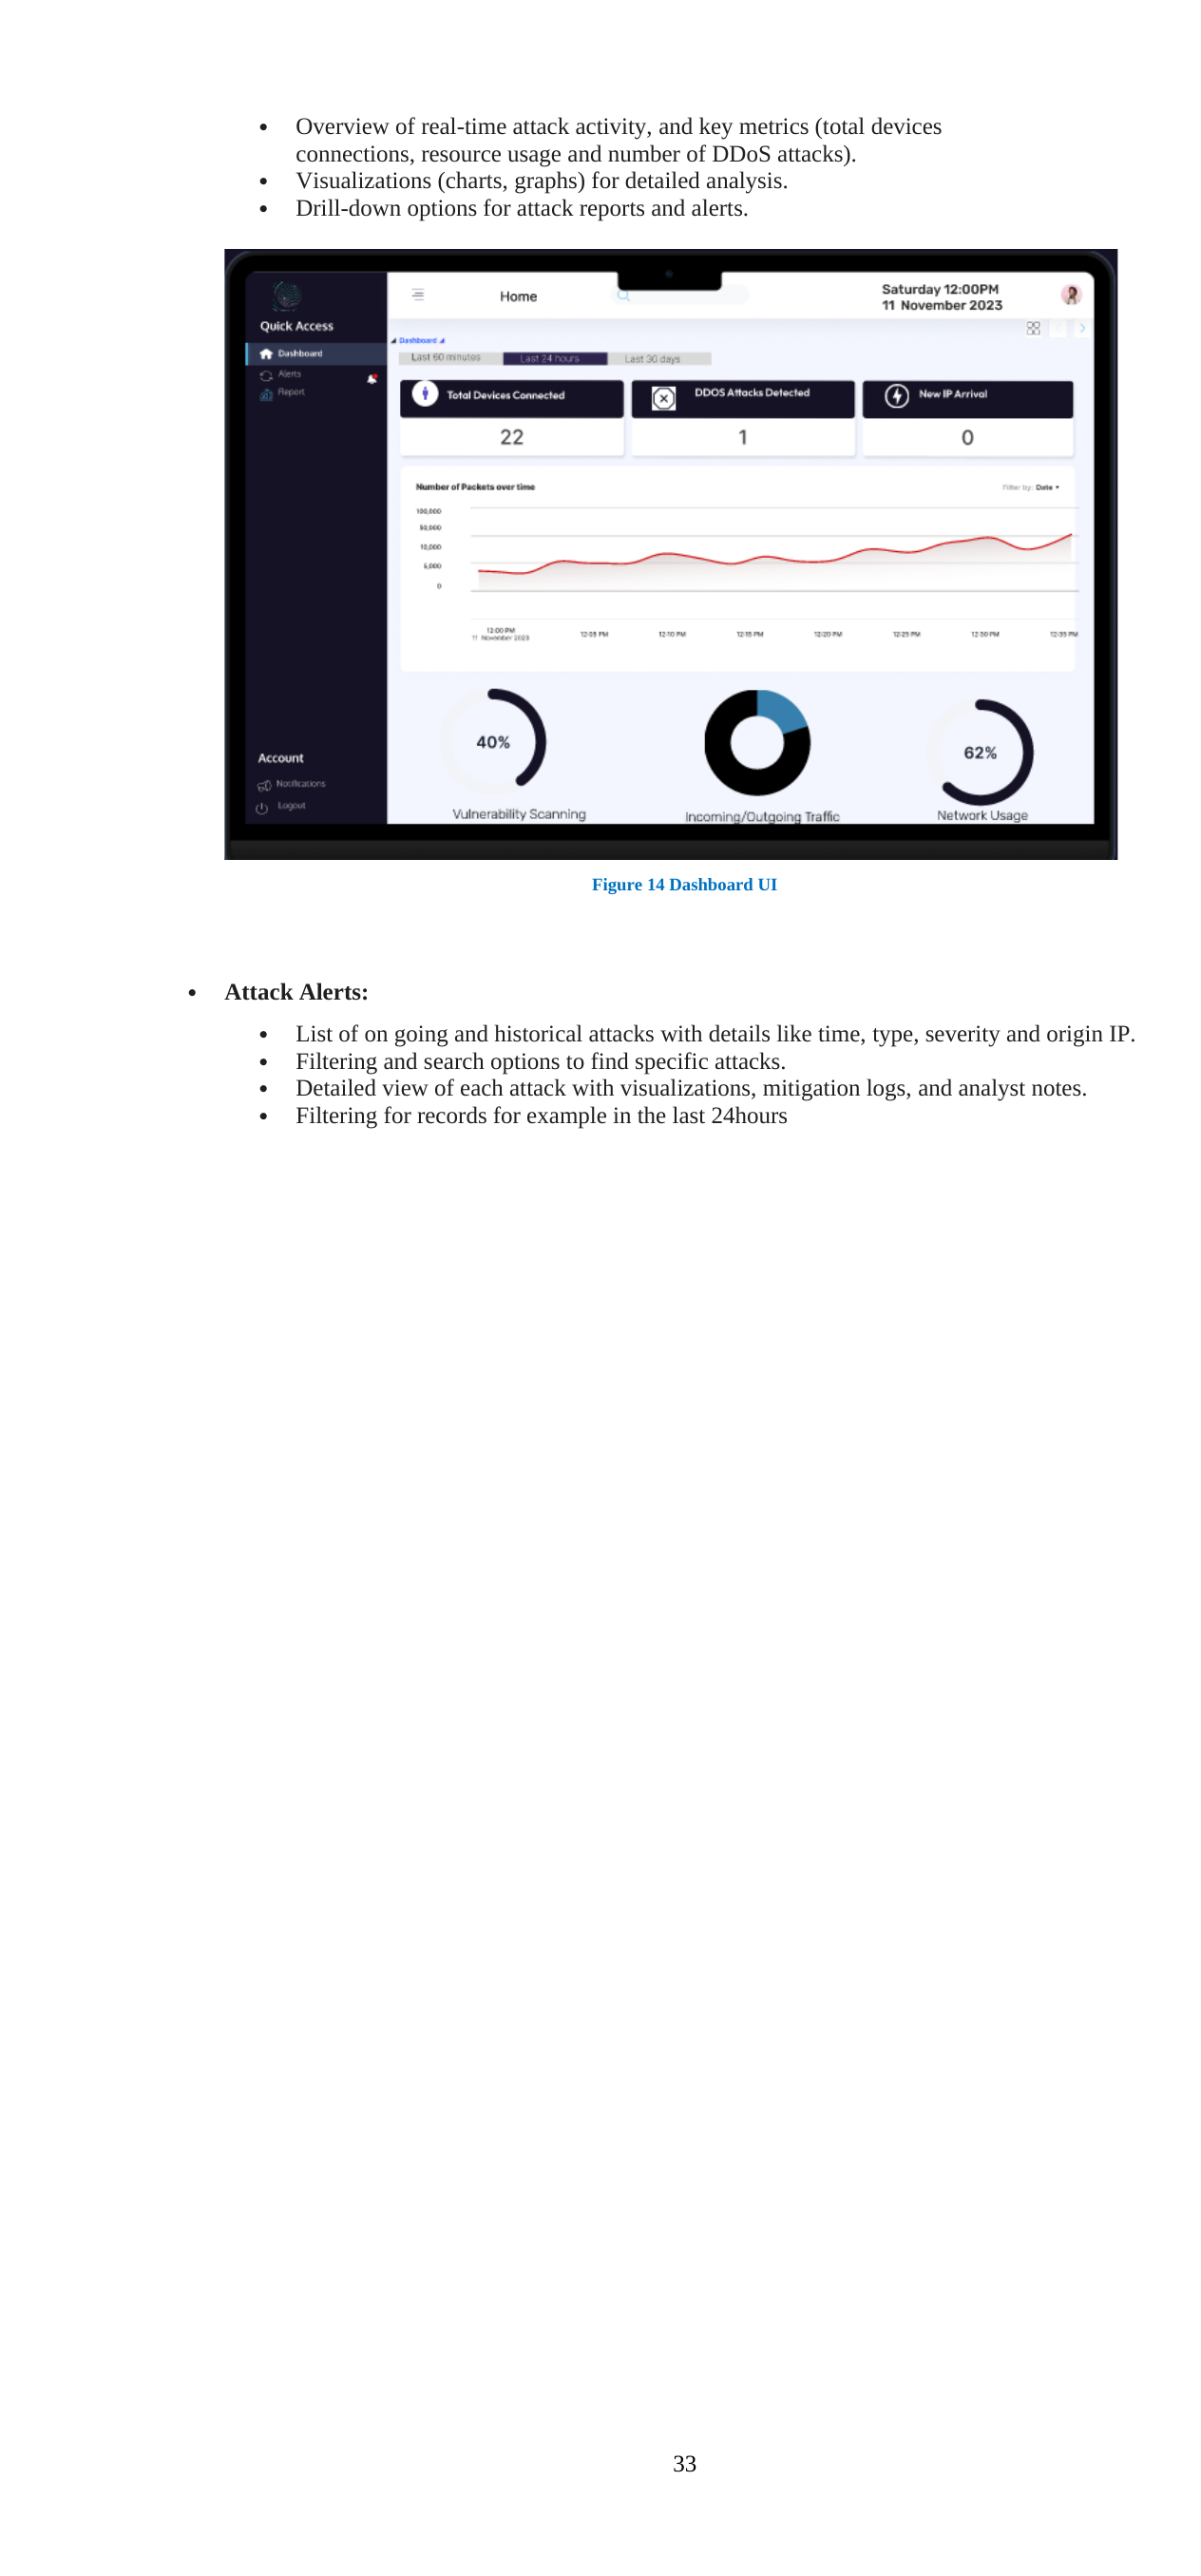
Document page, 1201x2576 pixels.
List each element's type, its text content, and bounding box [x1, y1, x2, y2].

list Filtering and search options to find specific attacks. [260, 1047, 1145, 1075]
picture [224, 249, 1118, 860]
list Drill-down options for attack reports and alerts. [260, 194, 1145, 221]
text Figure 14 Dashboard UI [224, 874, 1145, 895]
list Attack Alerts: [189, 978, 1145, 1004]
list Overview of real-time attack activity, and key metrics (total devices connections, resource usage and number of DDoS attacks). [260, 112, 1145, 167]
list Detailed view of each attack with visualizations, mitigation logs, and analyst notes. [260, 1075, 1145, 1101]
list Visualizations (charts, graphs) for detailed analysis. [260, 167, 1145, 194]
list Filtering for records for example in the last 24hours [260, 1101, 1145, 1129]
list List of on going and historical attacks with details like time, type, severity and origin IP. [260, 1020, 1145, 1047]
